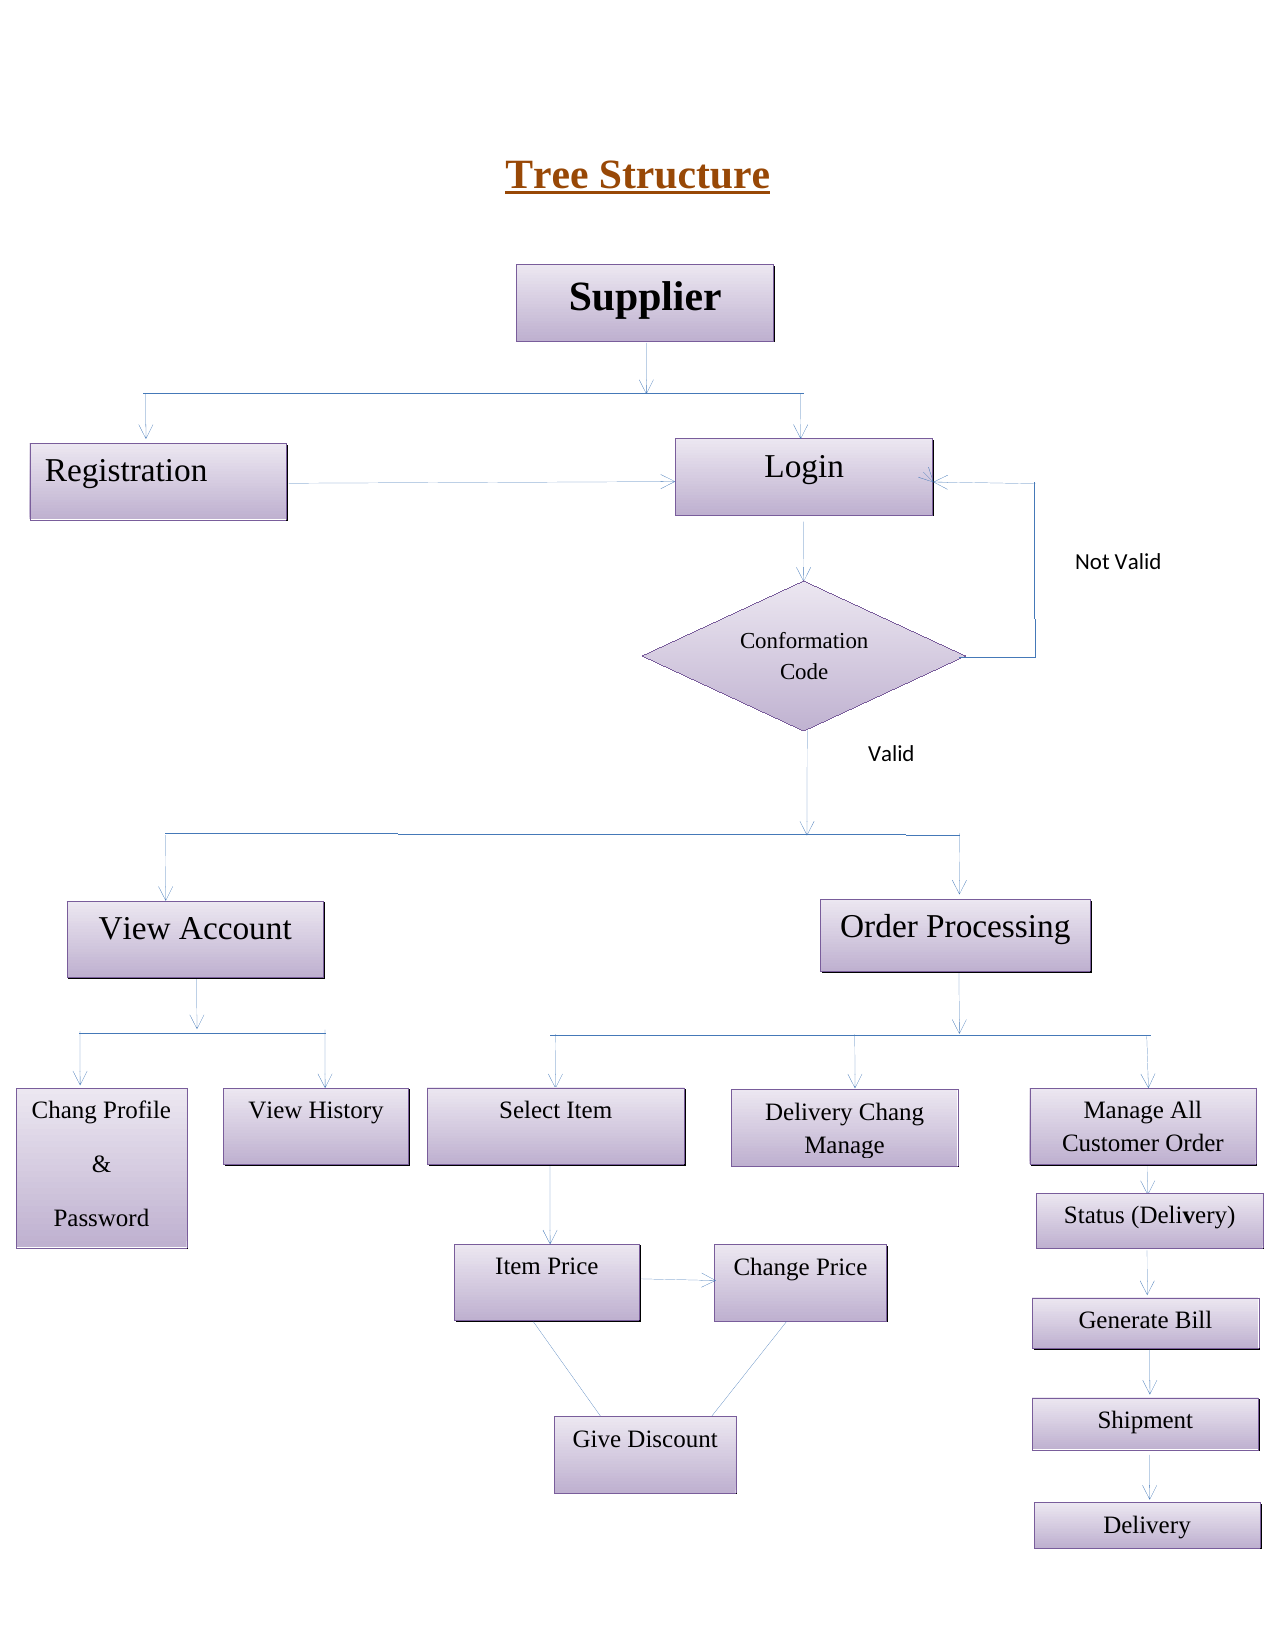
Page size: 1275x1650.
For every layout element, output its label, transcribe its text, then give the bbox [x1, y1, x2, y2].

text Tree Structure [150, 150, 1125, 198]
